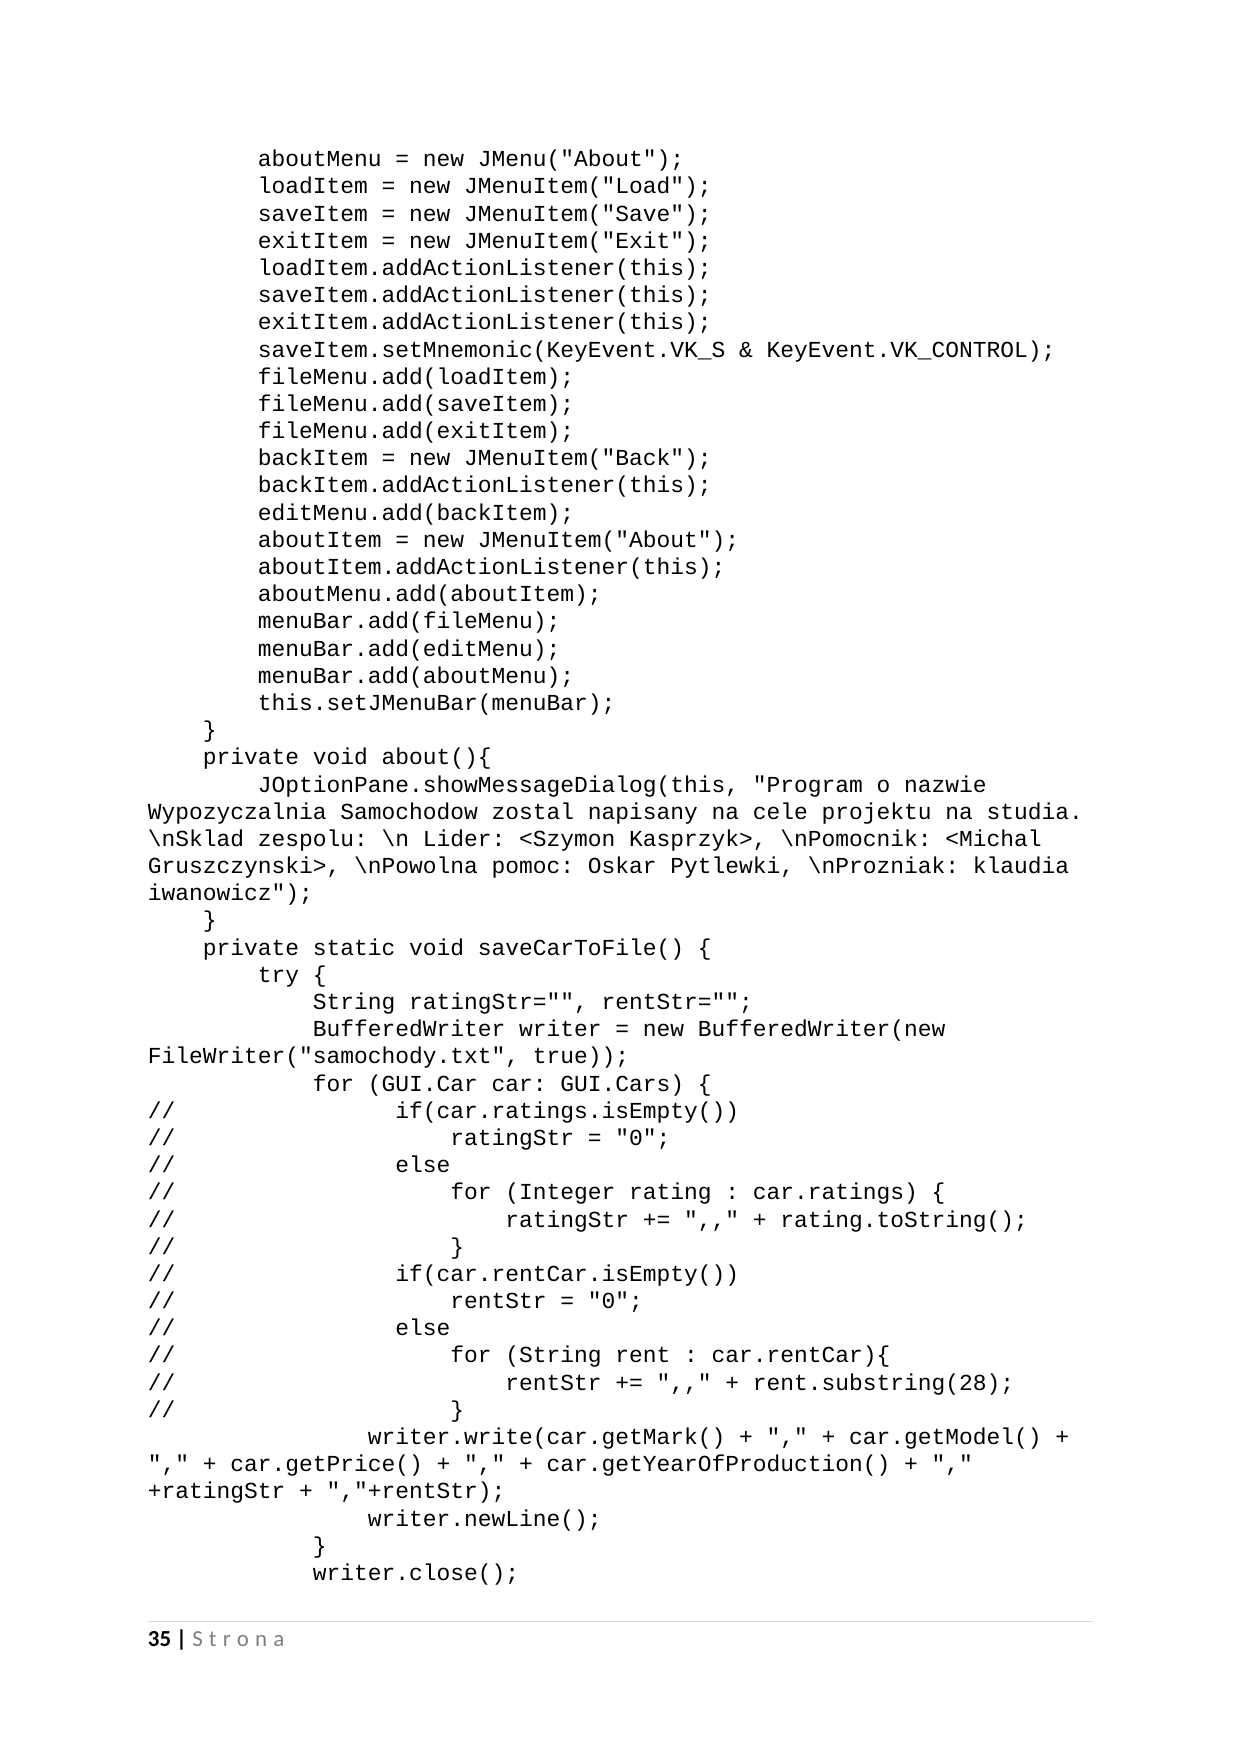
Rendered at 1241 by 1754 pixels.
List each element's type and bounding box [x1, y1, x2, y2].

text [148, 148, 1093, 1587]
